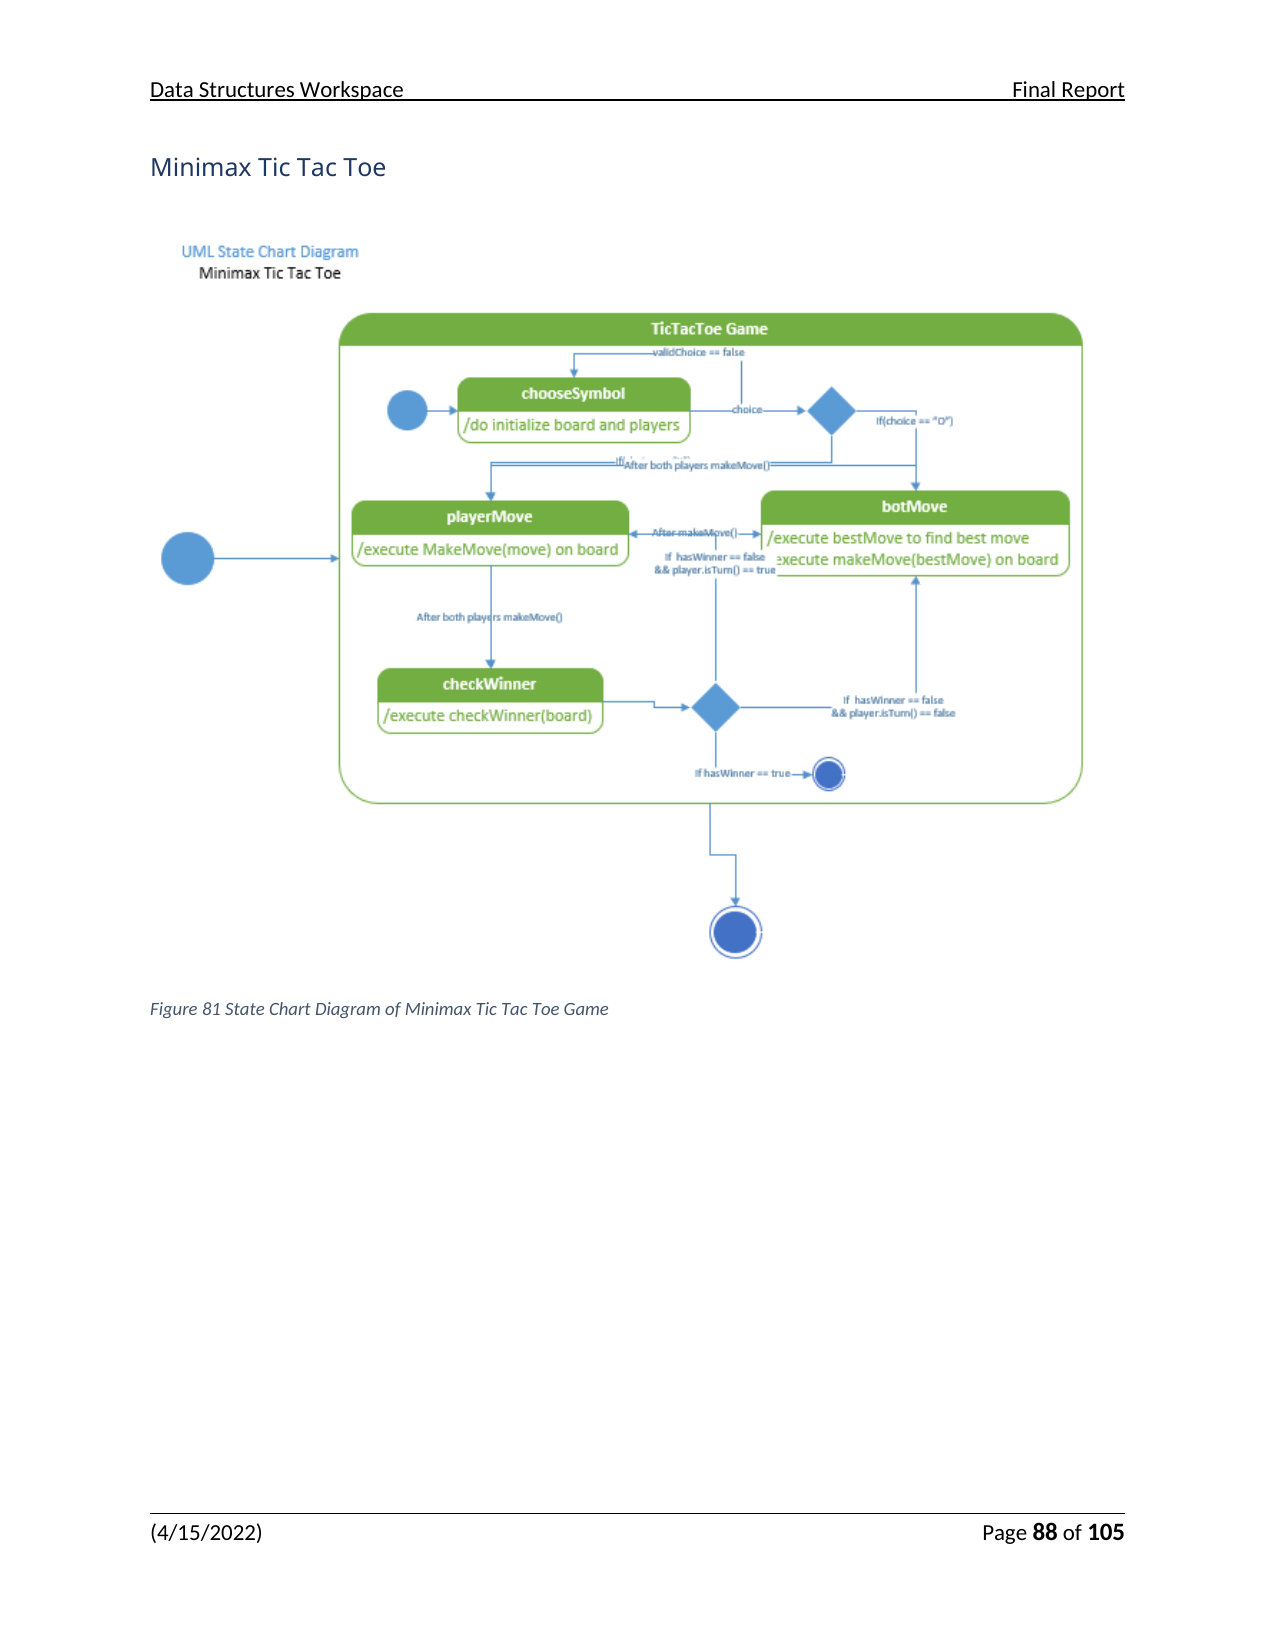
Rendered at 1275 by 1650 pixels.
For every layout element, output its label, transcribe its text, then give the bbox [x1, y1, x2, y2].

picture [150, 233, 1125, 979]
subtitle Minimax Tic Tac Toe [150, 150, 1125, 184]
